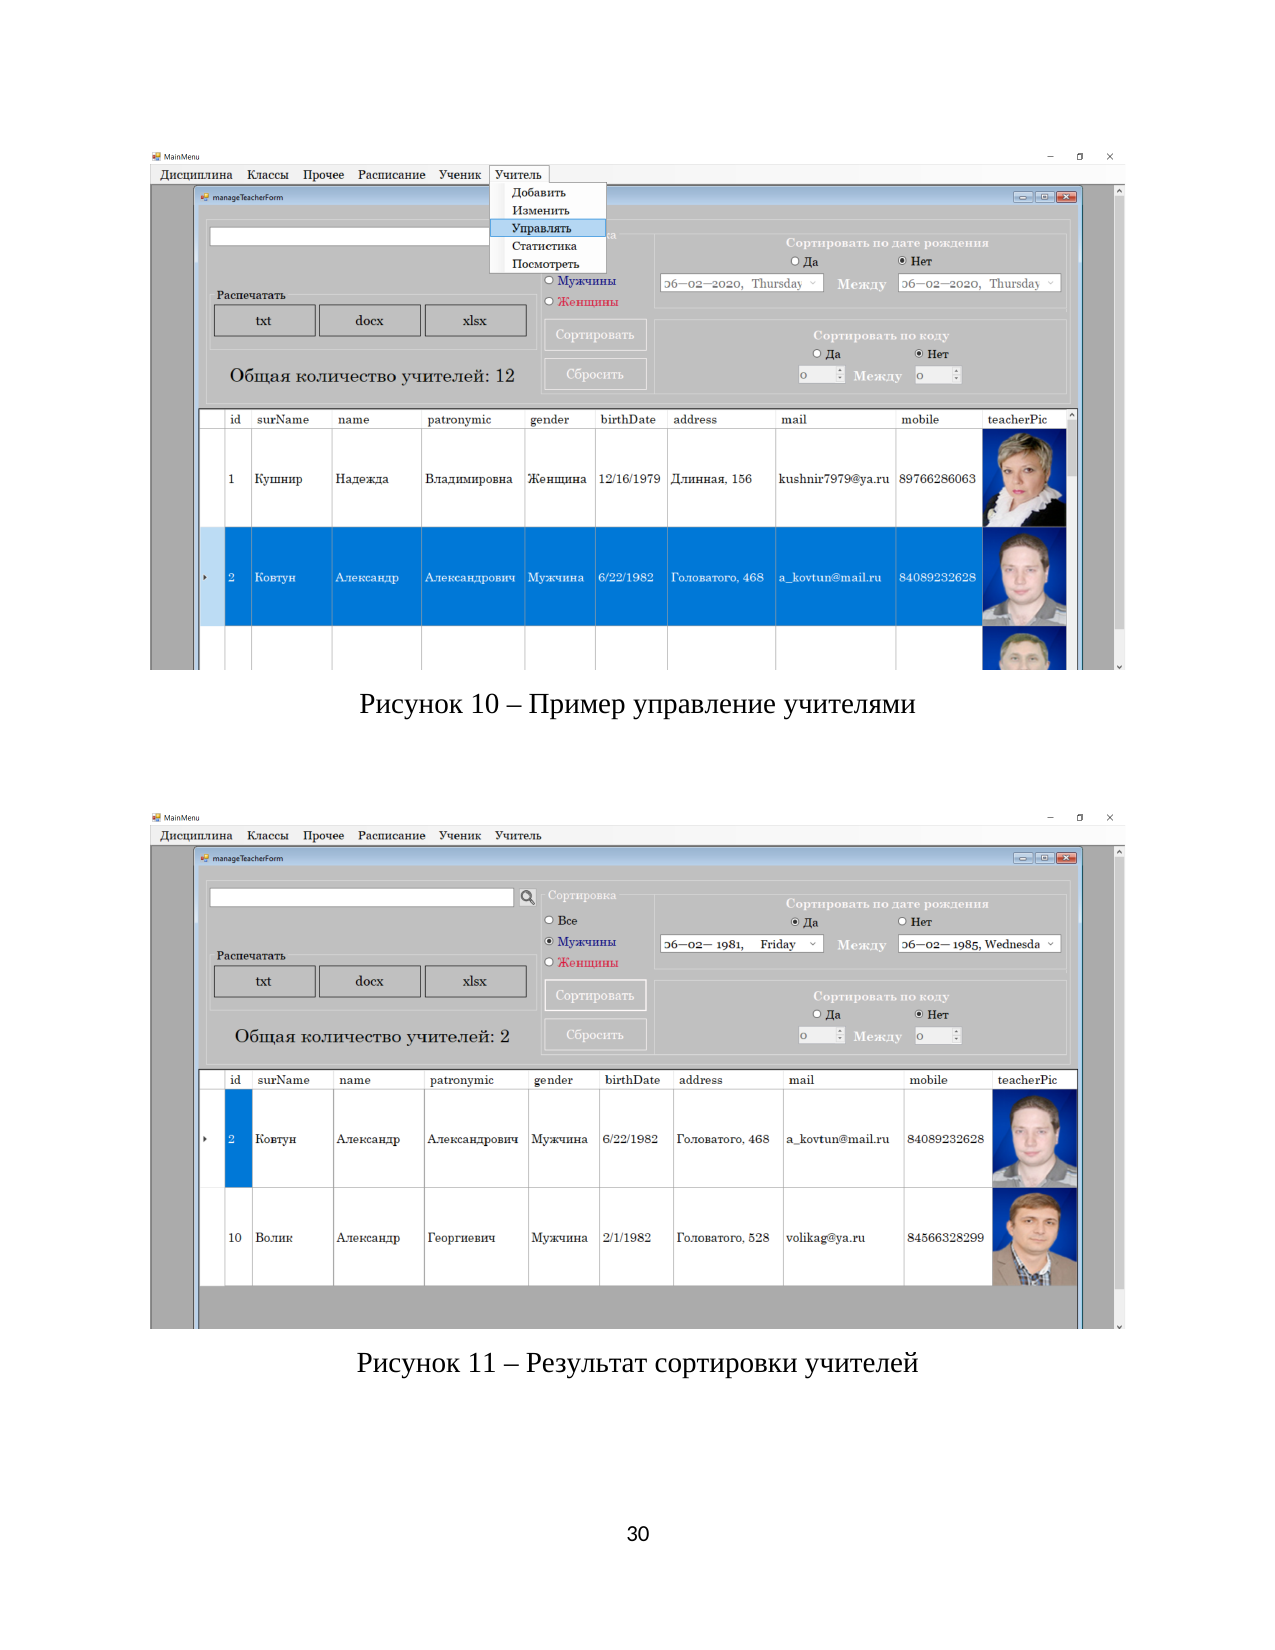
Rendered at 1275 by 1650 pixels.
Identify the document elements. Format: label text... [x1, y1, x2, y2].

picture [150, 810, 1125, 1329]
picture [150, 150, 1125, 670]
text Рисунок 10 – Пример управление учителями [150, 670, 1125, 720]
text Рисунок 11 – Результат сортировки учителей [150, 1329, 1125, 1379]
